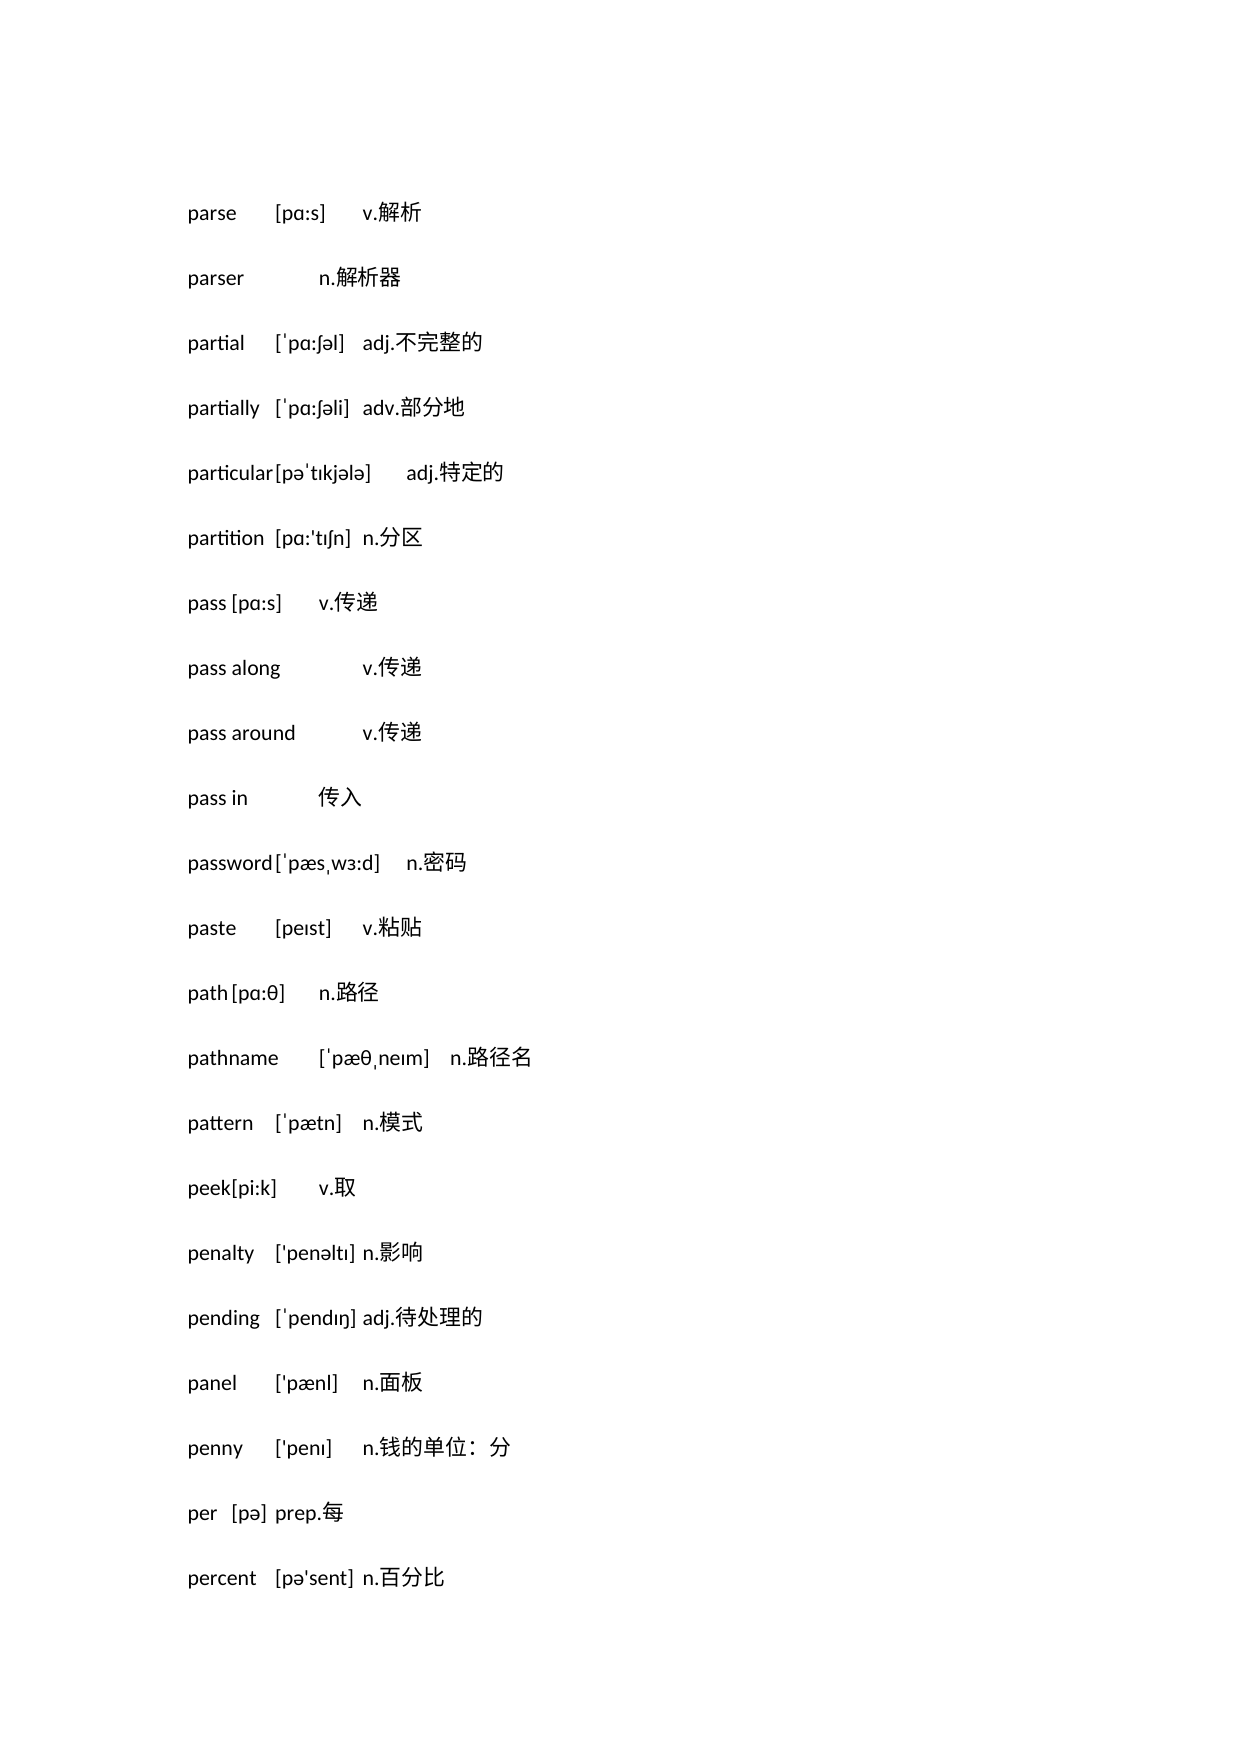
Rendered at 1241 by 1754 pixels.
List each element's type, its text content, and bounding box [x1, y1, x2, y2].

text particular [pəˈtɪkjələ] adj.特定的 [187, 454, 1053, 487]
text pattern [ˈpætn] n.模式 [187, 1104, 1053, 1137]
text partition [pɑ:'tɪʃn] n.分区 [187, 519, 1053, 552]
text pass [pɑ:s] v.传递 [187, 584, 1053, 617]
text percent [pə'sent] n.百分比 [187, 1559, 1053, 1592]
text paste [peɪst] v.粘贴 [187, 909, 1053, 942]
text panel ['pænl] n.面板 [187, 1364, 1053, 1397]
text path [pɑ:θ] n.路径 [187, 974, 1053, 1007]
text per [pə] prep.每 [187, 1494, 1053, 1527]
text partially [ˈpɑ:ʃəli] adv.部分地 [187, 389, 1053, 422]
text pending [ˈpendɪŋ] adj.待处理的 [187, 1299, 1053, 1332]
text password [ˈpæsˌwɜ:d] n.密码 [187, 844, 1053, 877]
text partial [ˈpɑ:ʃəl] adj.不完整的 [187, 324, 1053, 357]
text pathname [ˈpæθˌneɪm] n.路径名 [187, 1039, 1053, 1072]
text pass in 传入 [187, 779, 1053, 812]
text pass around v.传递 [187, 714, 1053, 747]
text pass along v.传递 [187, 649, 1053, 682]
text peek [pi:k] v.取 [187, 1169, 1053, 1202]
text parse [pɑ:s] v.解析 [187, 194, 1053, 227]
text penalty ['penəltɪ] n.影响 [187, 1234, 1053, 1267]
text parser n.解析器 [187, 259, 1053, 292]
text penny ['penɪ] n.钱的单位：分 [187, 1429, 1053, 1462]
